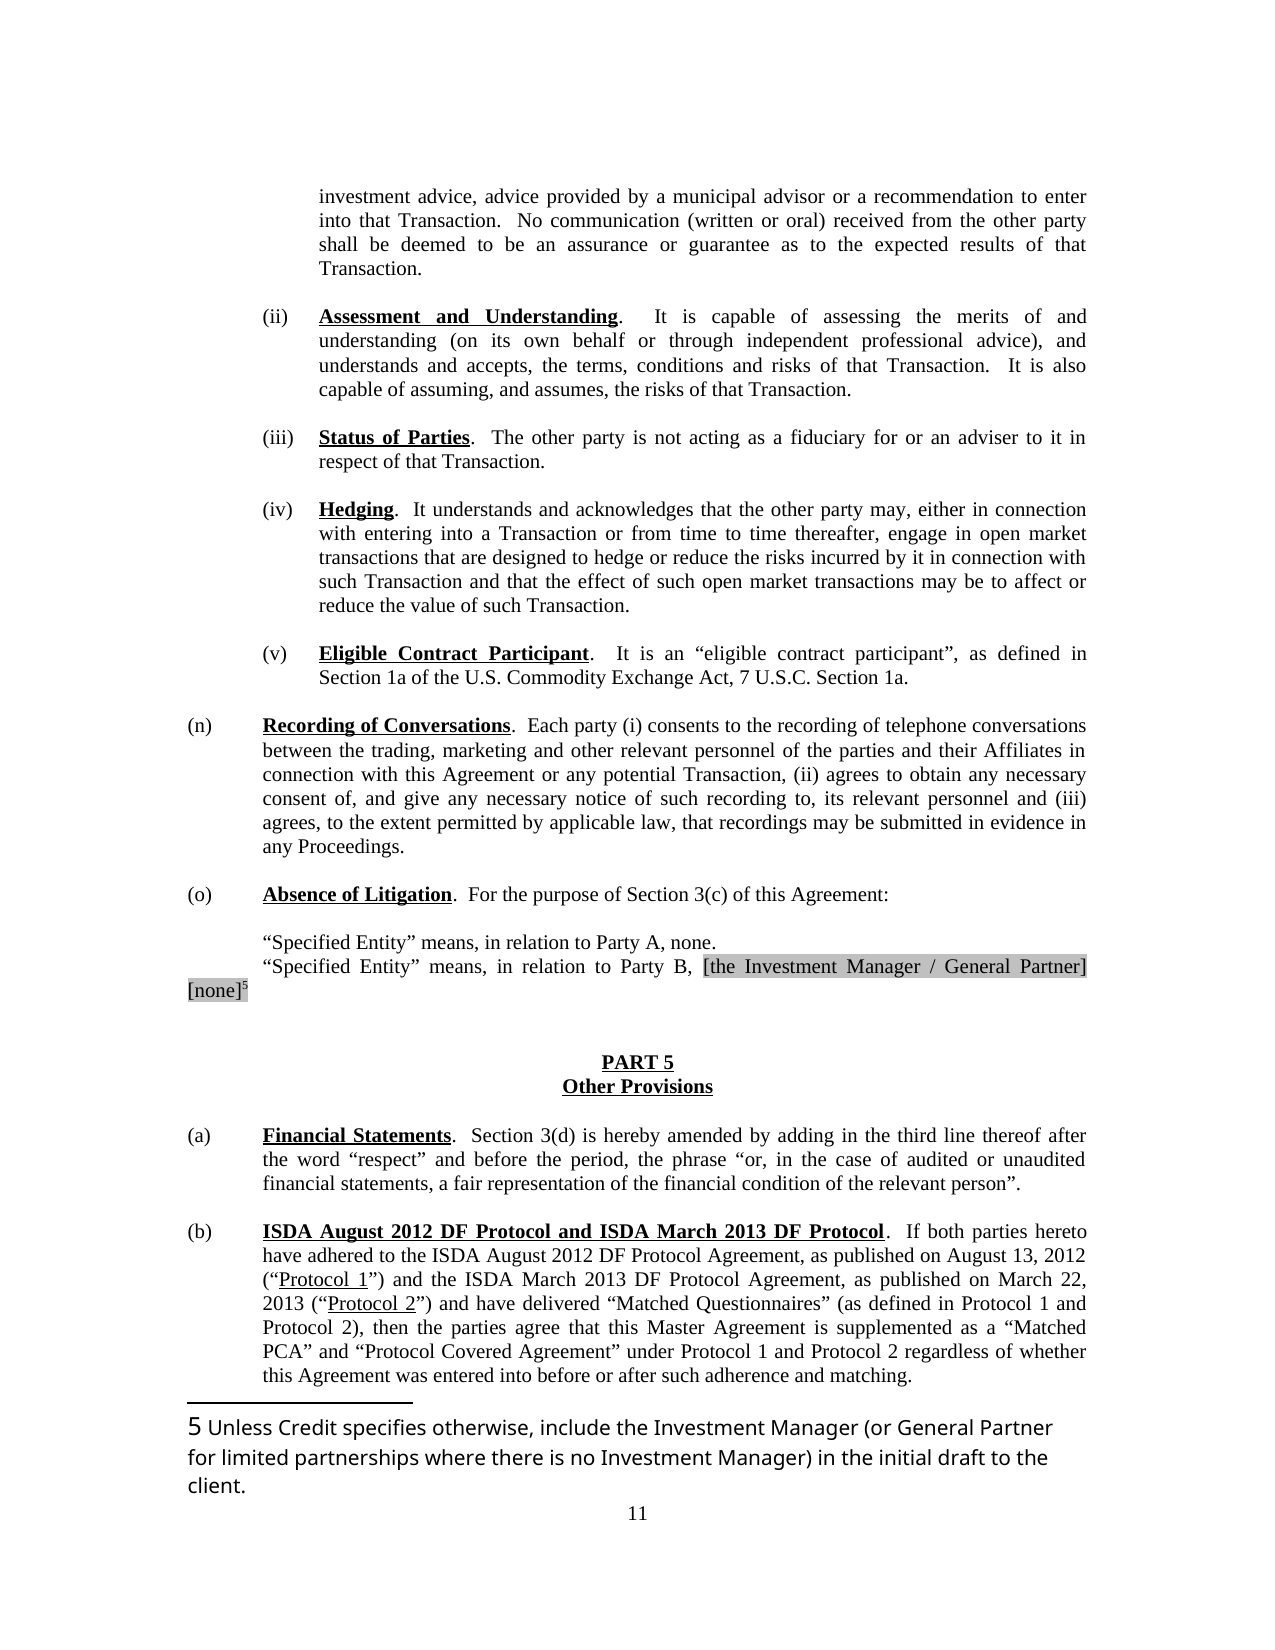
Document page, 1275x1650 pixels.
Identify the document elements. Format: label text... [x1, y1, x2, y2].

list Recording of Conversations. Each party (i) consents to the recording of telephone conversations between the trading, marketing and other relevant personnel of the parties and their Affiliates in connection with this Agreement or any potential Transaction, (ii) agrees to obtain any necessary consent of, and give any necessary notice of such recording to, its relevant personnel and (iii) agrees, to the extent permitted by applicable law, that recordings may be submitted in evidence in any Proceedings. [187, 713, 1087, 858]
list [262, 184, 1087, 280]
text Other Provisions [187, 1074, 1087, 1098]
list Financial Statements. Section 3(d) is hereby amended by adding in the third line thereof after the word “respect” and before the period, the phrase “or, in the case of audited or unaudited financial statements, a fair representation of the financial condition of the relevant person”. [187, 1122, 1087, 1195]
text PART 5 [187, 1050, 1087, 1074]
list ISDA August 2012 DF Protocol and ISDA March 2013 DF Protocol. If both parties hereto have adhered to the ISDA August 2012 DF Protocol Agreement, as published on August 13, 2012 (“Protocol 1”) and the ISDA March 2013 DF Protocol Agreement, as published on March 22, 2013 (“Protocol 2”) and have delivered “Matched Questionnaires” (as defined in Protocol 1 and Protocol 2), then the parties agree that this Master Agreement is supplemented as a “Matched PCA” and “Protocol Covered Agreement” under Protocol 1 and Protocol 2 regardless of whether this Agreement was entered into before or after such adherence and matching. [187, 1219, 1087, 1387]
list Absence of Litigation. For the purpose of Section 3(c) of this Agreement: [187, 882, 1087, 906]
text “Specified Entity” means, in relation to Party A, none. [187, 930, 1087, 954]
list Status of Parties. The other party is not acting as a fiduciary for or an adviser to it in respect of that Transaction. [262, 425, 1087, 473]
list Hedging. It understands and acknowledges that the other party may, either in connection with entering into a Transaction or from time to time thereafter, engage in open market transactions that are designed to hedge or reduce the risks incurred by it in connection with such Transaction and that the effect of such open market transactions may be to affect or reduce the value of such Transaction. [262, 497, 1087, 617]
text “Specified Entity” means, in relation to Party B, [the Investment Manager / General Partner] [none] [187, 954, 1087, 1002]
list Eligible Contract Participant. It is an “eligible contract participant”, as defined in Section 1a of the U.S. Commodity Exchange Act, 7 U.S.C. Section 1a. [262, 641, 1087, 689]
list Assessment and Understanding. It is capable of assessing the merits of and understanding (on its own behalf or through independent professional advice), and understands and accepts, the terms, conditions and risks of that Transaction. It is also capable of assuming, and assumes, the risks of that Transaction. [262, 304, 1087, 401]
